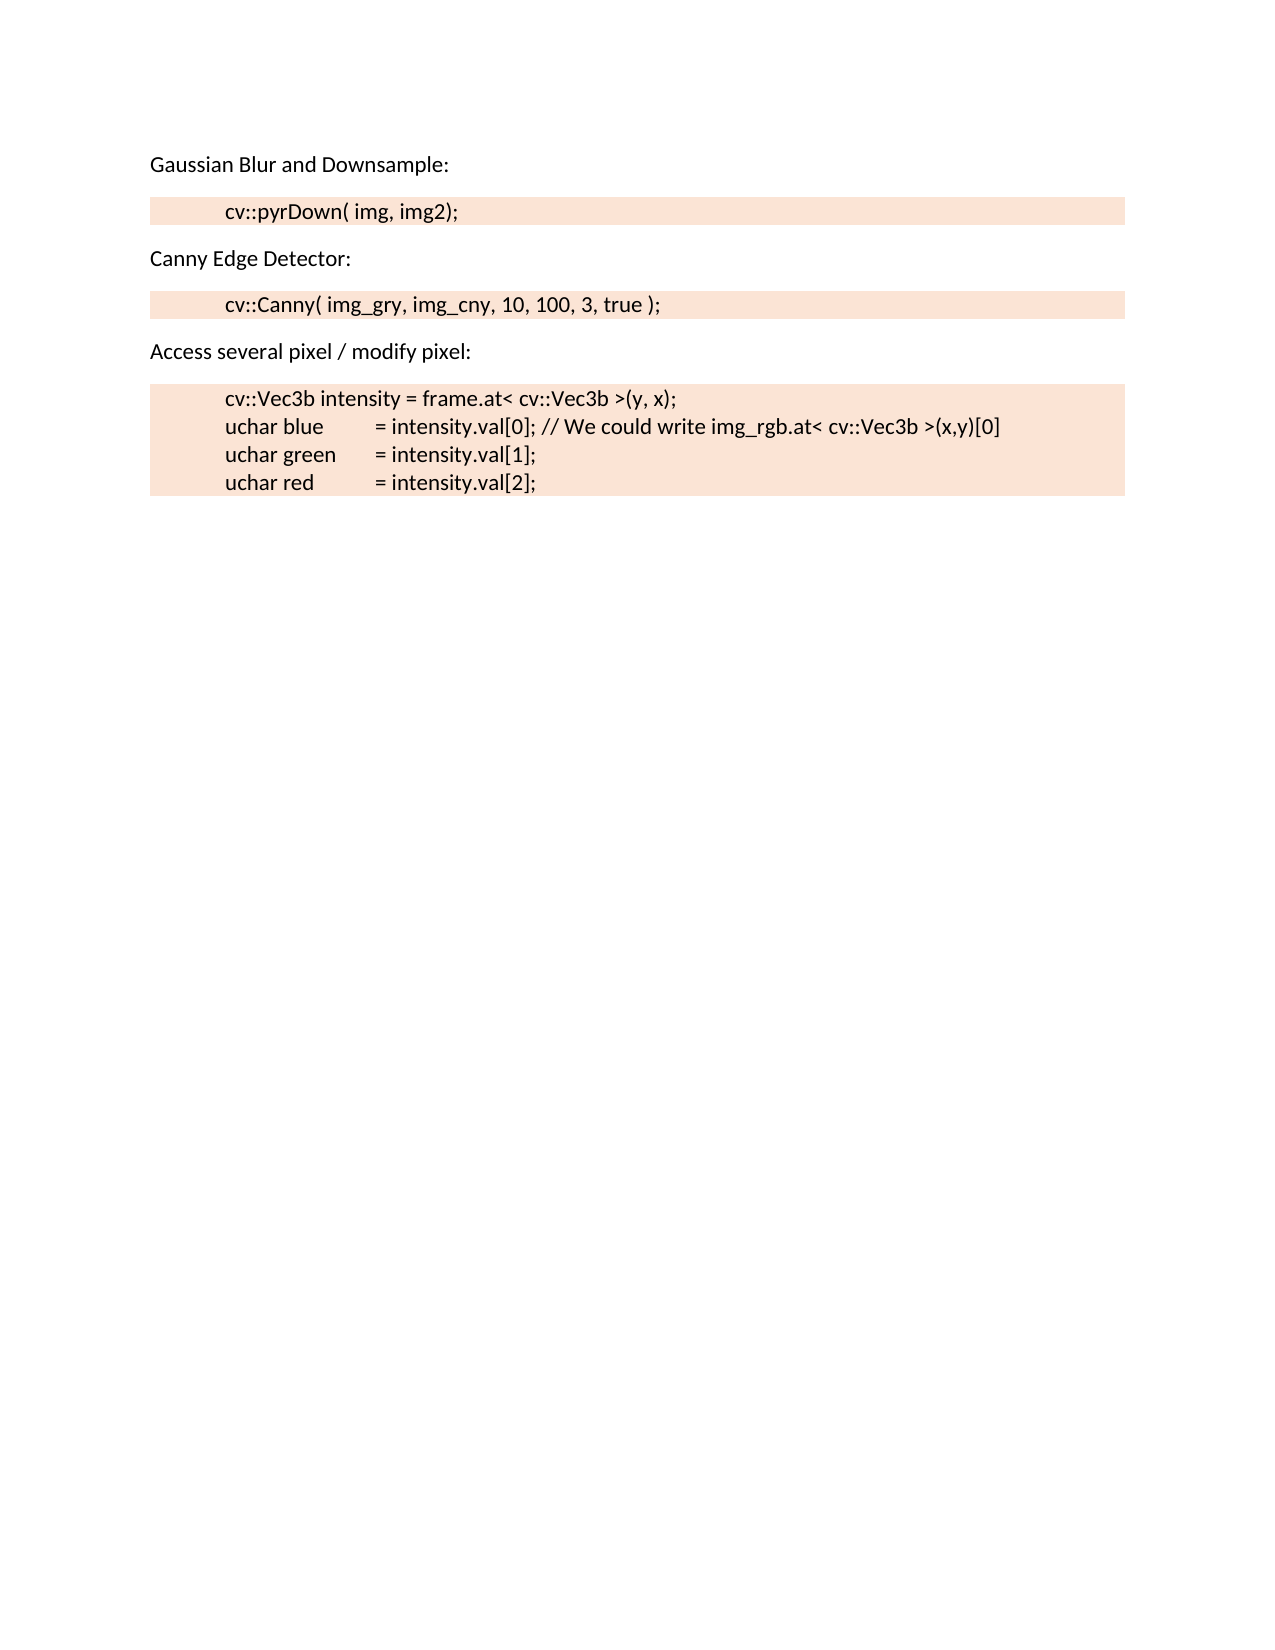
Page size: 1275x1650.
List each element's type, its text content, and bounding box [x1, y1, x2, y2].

text cv::Canny( img_gry, img_cny, 10, 100, 3, true ); [150, 291, 1125, 319]
text Gaussian Blur and Downsample: [150, 150, 1125, 178]
text uchar red = intensity.val[2]; [150, 468, 1125, 496]
text uchar green = intensity.val[1]; [150, 440, 1125, 468]
text Access several pixel / modify pixel: [150, 337, 1125, 366]
text uchar blue = intensity.val[0]; // We could write img_rgb.at< cv::Vec3b >(x,y)[0] [150, 412, 1125, 440]
text cv::pyrDown( img, img2); [150, 197, 1125, 225]
text cv::Vec3b intensity = frame.at< cv::Vec3b >(y, x); [150, 384, 1125, 412]
text Canny Edge Detector: [150, 244, 1125, 272]
